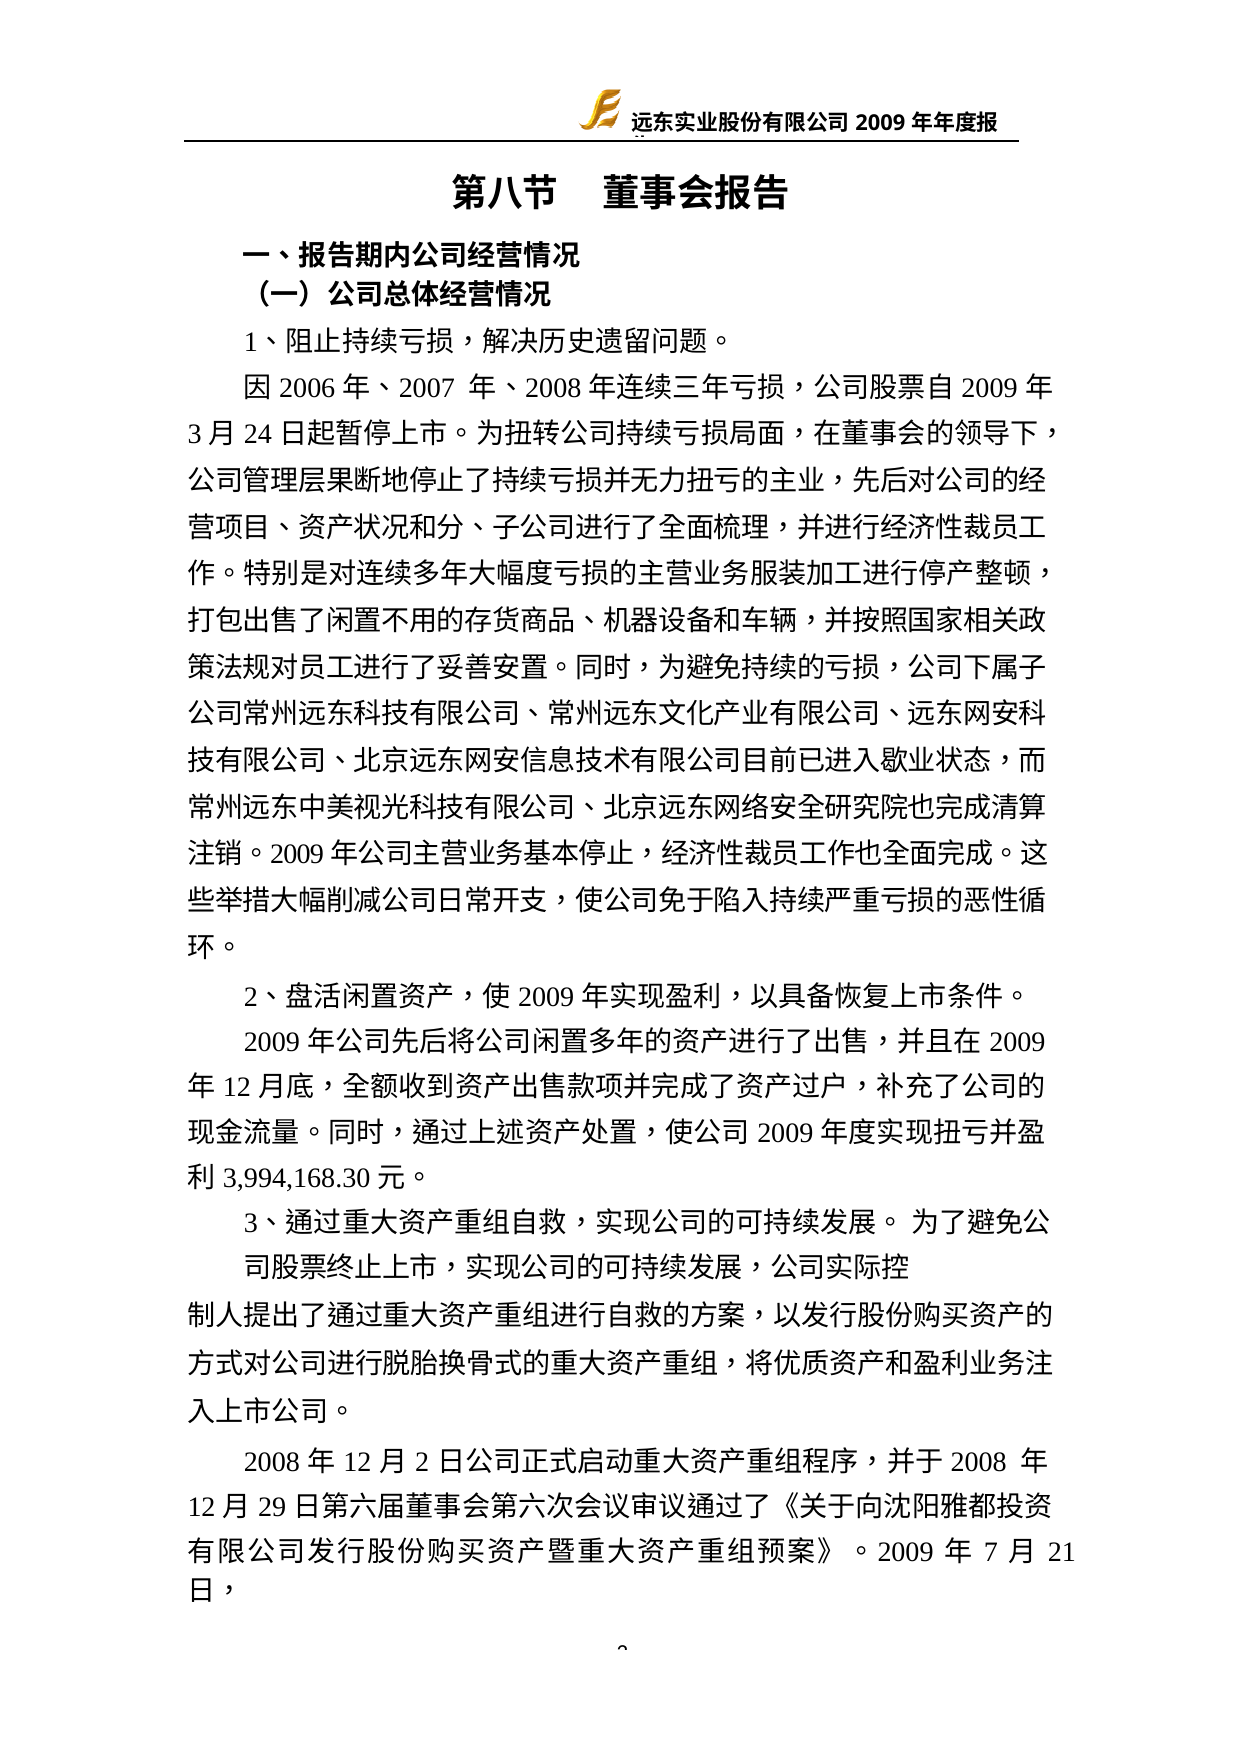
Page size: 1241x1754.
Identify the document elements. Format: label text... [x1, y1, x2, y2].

subtitle 3、通过重大资产重组自救，实现公司的可持续发展。 为了避免公司股票终止上市，实现公司的可持续发展，公司实际控 [243, 1202, 1073, 1285]
subtitle 12 月 29 日第六届董事会第六次会议审议通过了《关于向沈阳雅都投资 [187, 1486, 1078, 1524]
subtitle 第八节 董事会报告 [173, 168, 1068, 216]
subtitle 因 2006 年、2007 年、2008 年连续三年亏损，公司股票自 2009 年 3 月 24 日起暂停上市。为扭转公司持续亏损局面，在董事会的领导下， 公司管理层果断地停止了持续亏损并无力扭亏的主业，先后对公司的经 营项目、资产状况和分、子公司进行了全面梳理，并进行经济性裁员工 作。特别是对连续多年大幅度亏损的主营业务服装加工进行停产整顿， 打包出售了闲置不用的存货商品、机器设备和车辆，并按照国家相关政 策法规对员工进行了妥善安置。同时，为避免持续的亏损，公司下属子 公司常州远东科技有限公司、常州远东文化产业有限公司、远东网安科 技有限公司、北京远东网安信息技术有限公司目前已进入歇业状态，而 常州远东中美视光科技有限公司、北京远东网络安全研究院也完成清算 注销。2009 年公司主营业务基本停止，经济性裁员工作也全面完成。这 些举措大幅削减公司日常开支，使公司免于陷入持续严重亏损的恶性循 环。 [187, 367, 1067, 965]
subtitle 2、盘活闲置资产，使 2009 年实现盈利，以具备恢复上市条件。 [243, 976, 1073, 1014]
subtitle 一、报告期内公司经营情况 [242, 235, 1073, 273]
picture [578, 88, 622, 132]
subtitle （一）公司总体经营情况 [242, 274, 1073, 312]
subtitle 现金流量。同时，通过上述资产处置，使公司 2009 年度实现扭亏并盈 [187, 1112, 1078, 1150]
subtitle 1、阻止持续亏损，解决历史遗留问题。 [243, 322, 1073, 360]
subtitle 2008 年 12 月 2 日公司正式启动重大资产重组程序，并于 2008 年 [243, 1441, 1073, 1479]
subtitle 年 12 月底，全额收到资产出售款项并完成了资产过户，补充了公司的 [187, 1066, 1078, 1105]
subtitle 利 3,994,168.30 元。 [187, 1157, 1078, 1195]
subtitle 2009 年公司先后将公司闲置多年的资产进行了出售，并且在 2009 [243, 1021, 1073, 1060]
subtitle 有限公司发行股份购买资产暨重大资产重组预案》。2009 年 7 月 21 日， [187, 1532, 1078, 1608]
subtitle 制人提出了通过重大资产重组进行自救的方案，以发行股份购买资产的 方式对公司进行脱胎换骨式的重大资产重组，将优质资产和盈利业务注 入上市公司。 [187, 1296, 1054, 1430]
